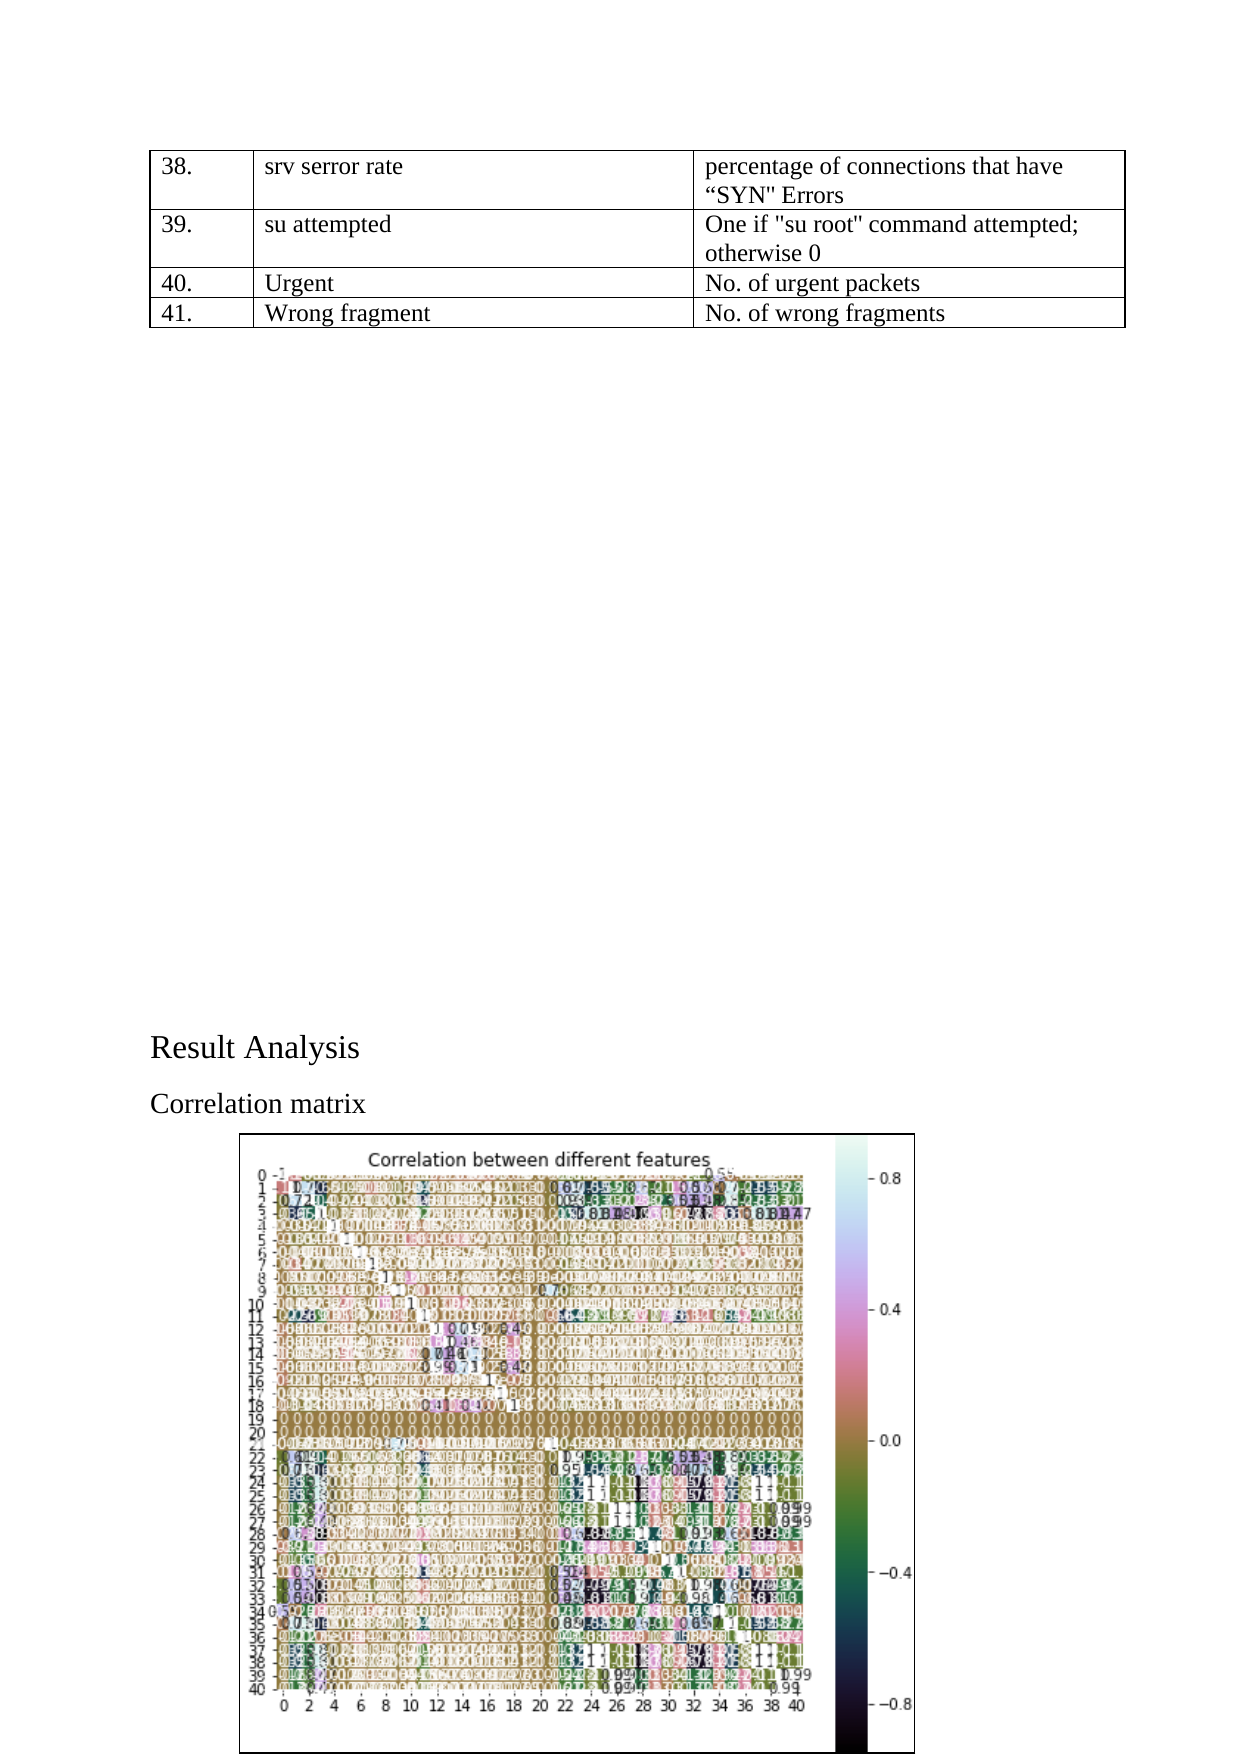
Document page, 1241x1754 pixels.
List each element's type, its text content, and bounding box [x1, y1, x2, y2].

table_cell One if "su root'' command attempted; otherwise 0 [694, 210, 1124, 267]
table_cell No. of wrong fragments [694, 298, 1124, 327]
text Correlation matrix [150, 1087, 1090, 1120]
table_cell 39. [151, 210, 253, 267]
text Result Analysis [150, 1027, 1090, 1066]
picture [240, 1405, 914, 1752]
table_cell su attempted [254, 210, 693, 267]
table_cell 40. [151, 268, 253, 297]
table_cell Urgent [254, 268, 693, 297]
table_cell 38. [151, 151, 253, 208]
table_cell 41. [151, 298, 253, 327]
table_cell No. of urgent packets [694, 268, 1124, 297]
table_cell Wrong fragment [254, 298, 693, 327]
table_cell percentage of connections that have “SYN'' Errors [694, 151, 1124, 208]
table_cell srv serror rate [254, 151, 693, 208]
